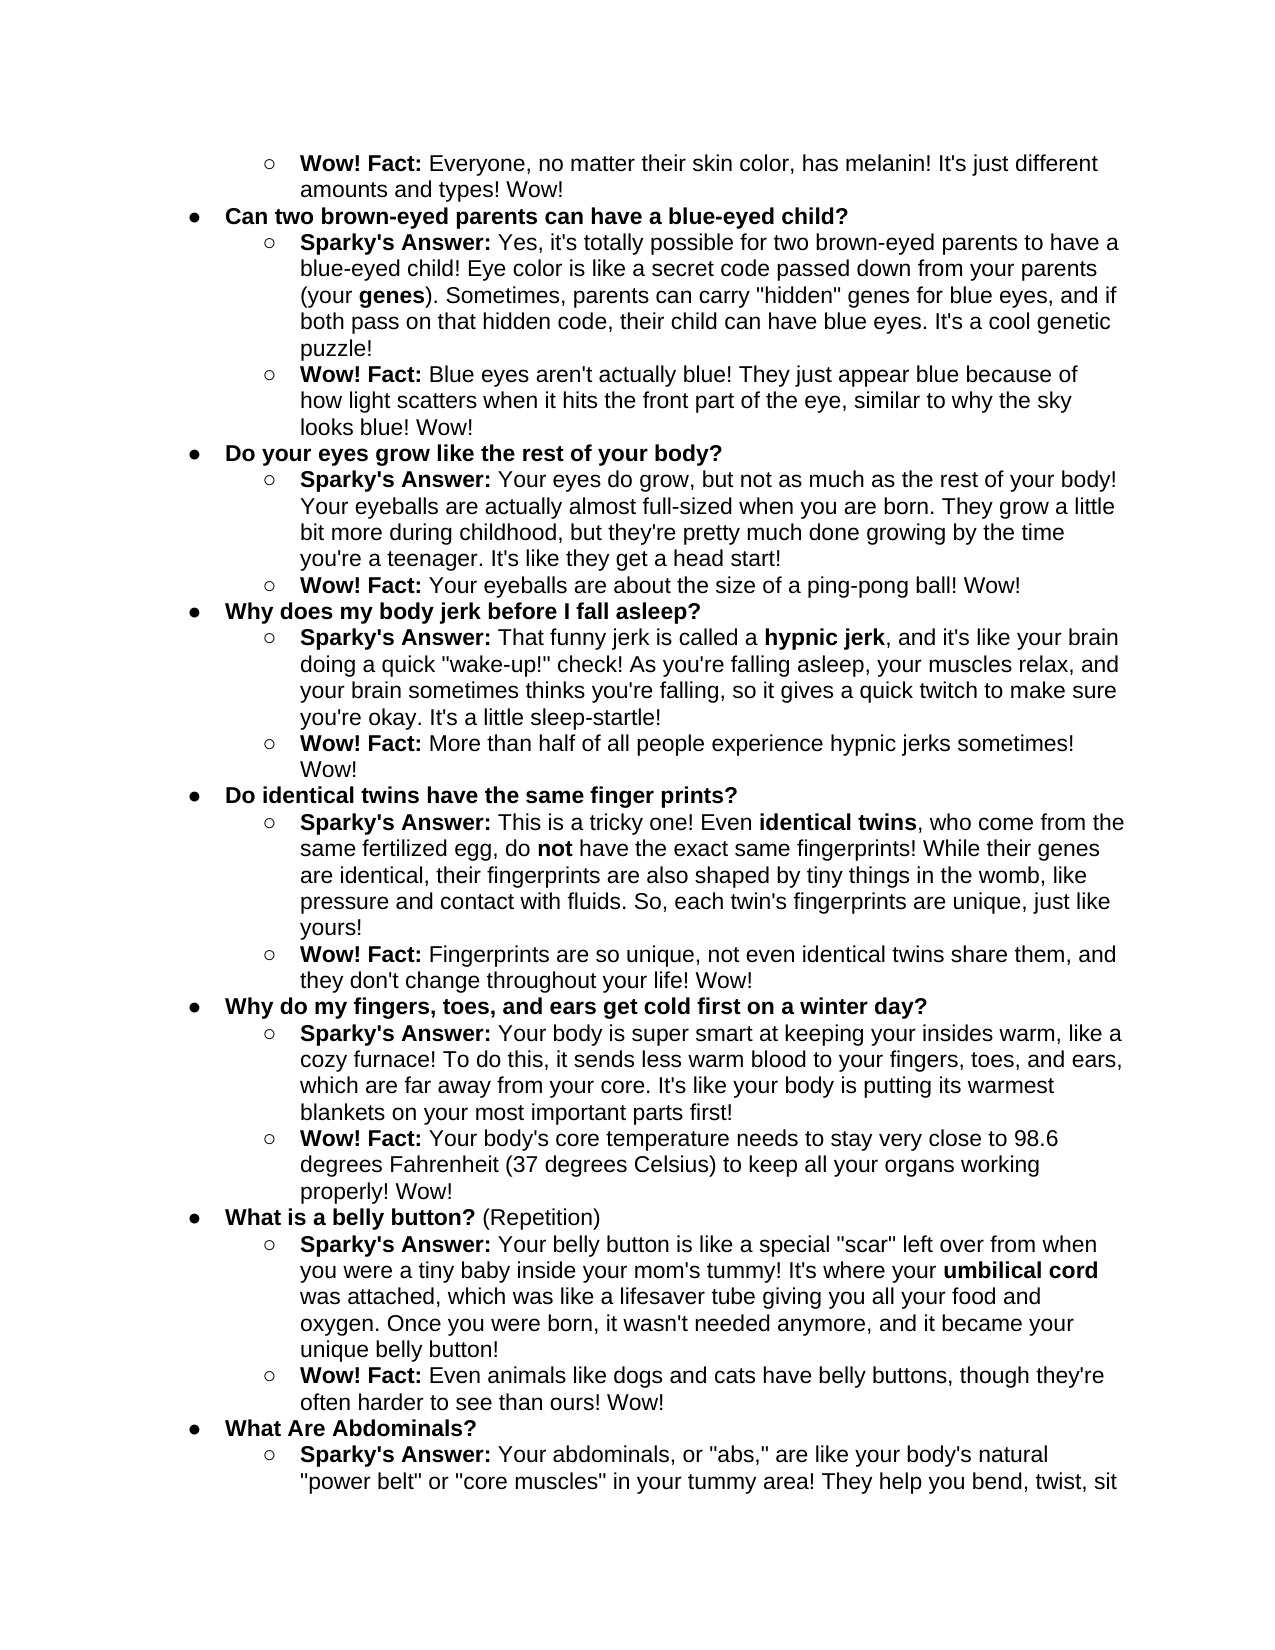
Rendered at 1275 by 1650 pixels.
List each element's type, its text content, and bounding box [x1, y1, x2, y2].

list Wow! Fact: Your body's core temperature needs to stay very close to 98.6 degrees Fahrenheit (37 degrees Celsius) to keep all your organs working properly! Wow! [262, 1125, 1125, 1204]
list Sparky's Answer: Your eyes do grow, but not as much as the rest of your body! Your eyeballs are actually almost full-sized when you are born. They grow a little bit more during childhood, but they're pretty much done growing by the time you're a teenager. It's like they get a head start! [262, 466, 1125, 572]
list Can two brown-eyed parents can have a blue-eyed child? [187, 203, 1125, 229]
list Sparky's Answer: Your body is super smart at keeping your insides warm, like a cozy furnace! To do this, it sends less warm blood to your fingers, toes, and ears, which are far away from your core. It's like your body is putting its warmest blankets on your most important parts first! [262, 1020, 1125, 1125]
list Wow! Fact: More than half of all people experience hypnic jerks sometimes! Wow! [262, 730, 1125, 782]
list Wow! Fact: Everyone, no matter their skin color, has melanin! It's just different amounts and types! Wow! [262, 150, 1125, 203]
list What Are Abdominals? [187, 1415, 1125, 1441]
list Do identical twins have the same finger prints? [187, 782, 1125, 809]
list Why does my body jerk before I fall asleep? [187, 598, 1125, 624]
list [262, 1441, 1125, 1494]
list Do your eyes grow like the rest of your body? [187, 440, 1125, 466]
list Sparky's Answer: That funny jerk is called a hypnic jerk, and it's like your brain doing a quick "wake-up!" check! As you're falling asleep, your muscles relax, and your brain sometimes thinks you're falling, so it gives a quick twitch to make sure you're okay. It's a little sleep-startle! [262, 624, 1125, 730]
list What is a belly button? (Repetition) [187, 1204, 1125, 1231]
list Why do my fingers, toes, and ears get cold first on a winter day? [187, 993, 1125, 1020]
list Wow! Fact: Even animals like dogs and cats have belly buttons, though they're often harder to see than ours! Wow! [262, 1362, 1125, 1415]
list Sparky's Answer: Yes, it's totally possible for two brown-eyed parents to have a blue-eyed child! Eye color is like a secret code passed down from your parents (your genes). Sometimes, parents can carry "hidden" genes for blue eyes, and if both pass on that hidden code, their child can have blue eyes. It's a cool genetic puzzle! [262, 229, 1125, 361]
list Wow! Fact: Your eyeballs are about the size of a ping-pong ball! Wow! [262, 572, 1125, 598]
list Sparky's Answer: This is a tricky one! Even identical twins, who come from the same fertilized egg, do not have the exact same fingerprints! While their genes are identical, their fingerprints are also shaped by tiny things in the womb, like pressure and contact with fluids. So, each twin's fingerprints are unique, just like yours! [262, 809, 1125, 941]
list Wow! Fact: Blue eyes aren't actually blue! They just appear blue because of how light scatters when it hits the front part of the eye, similar to why the sky looks blue! Wow! [262, 361, 1125, 440]
list Sparky's Answer: Your belly button is like a special "scar" left over from when you were a tiny baby inside your mom's tummy! It's where your umbilical cord was attached, which was like a lifesaver tube giving you all your food and oxygen. Once you were born, it wasn't needed anymore, and it became your unique belly button! [262, 1231, 1125, 1362]
list Wow! Fact: Fingerprints are so unique, not even identical twins share them, and they don't change throughout your life! Wow! [262, 941, 1125, 993]
